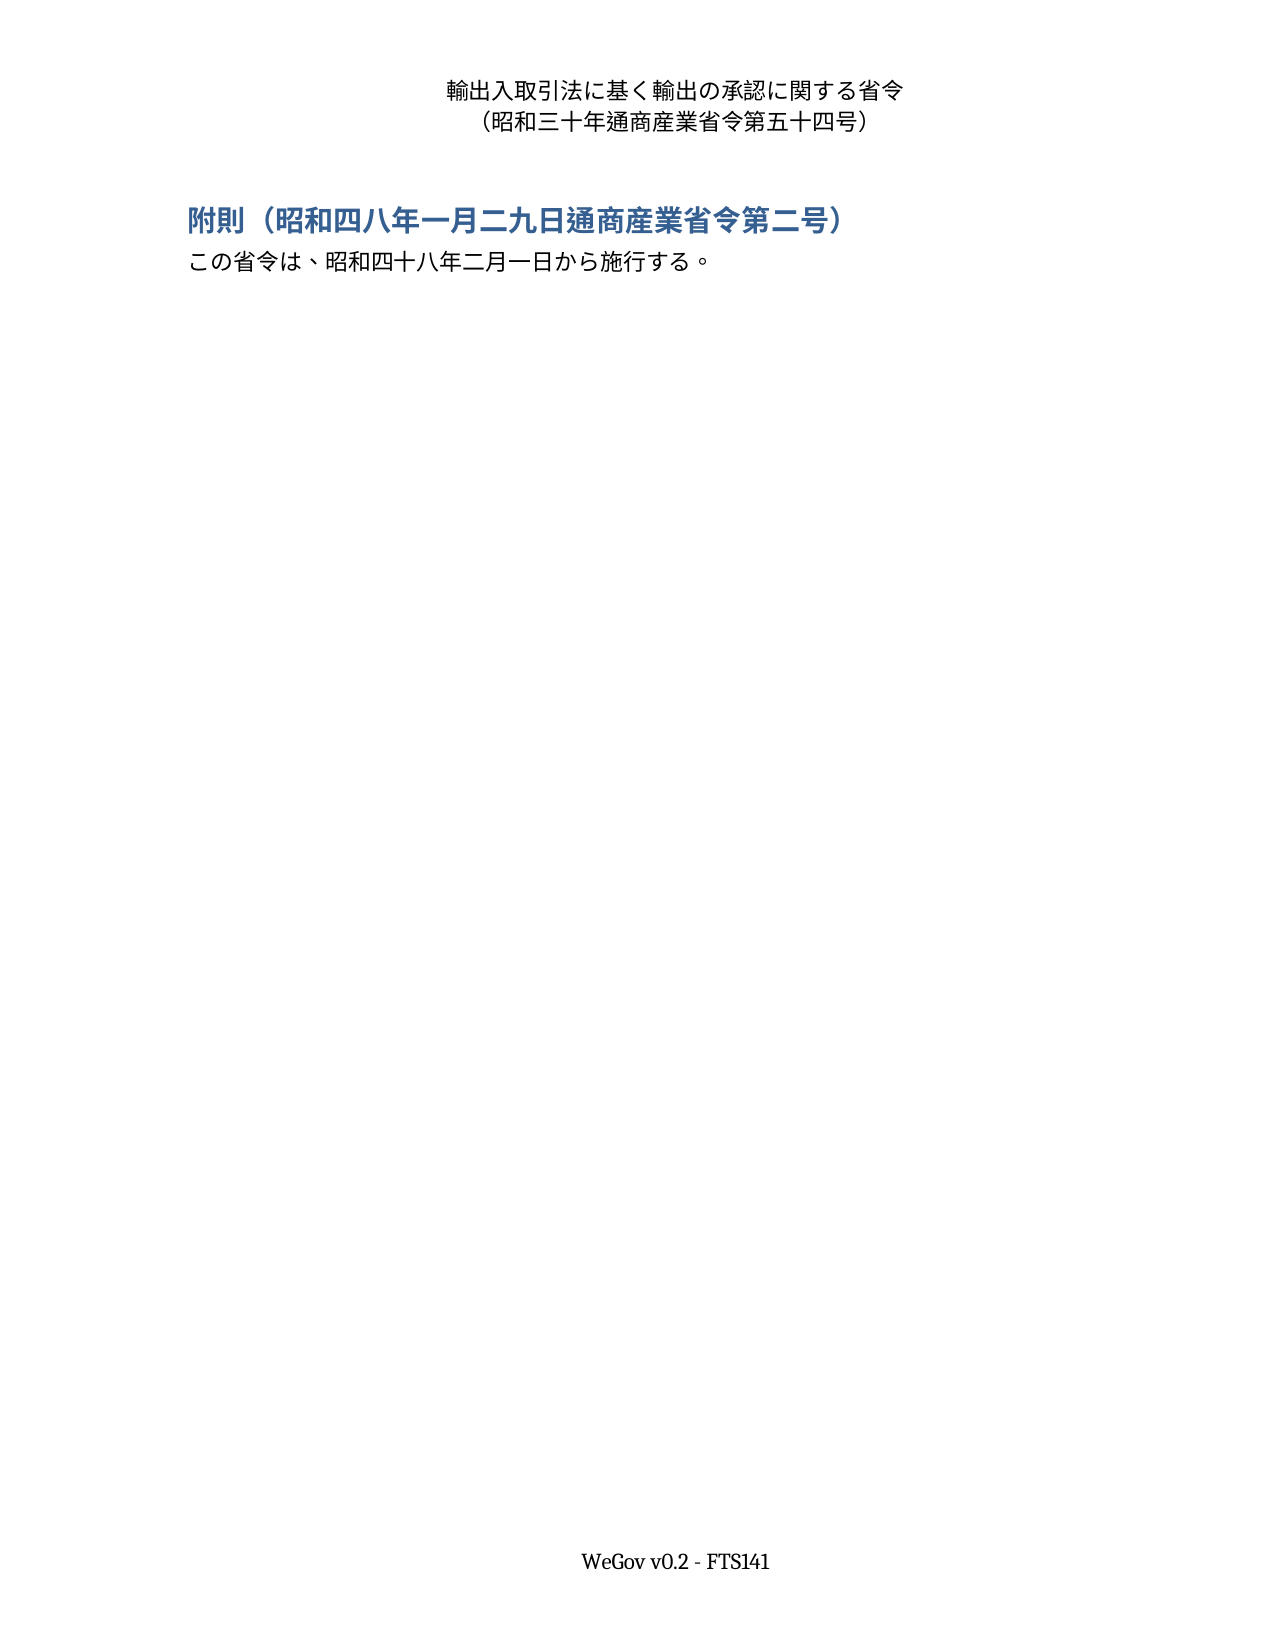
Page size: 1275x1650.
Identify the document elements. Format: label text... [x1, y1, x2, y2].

subtitle 附則（昭和四八年一月二九日通商産業省令第二号） [187, 200, 1087, 240]
text この省令は、昭和四十八年二月一日から施行する。 [187, 246, 1087, 277]
